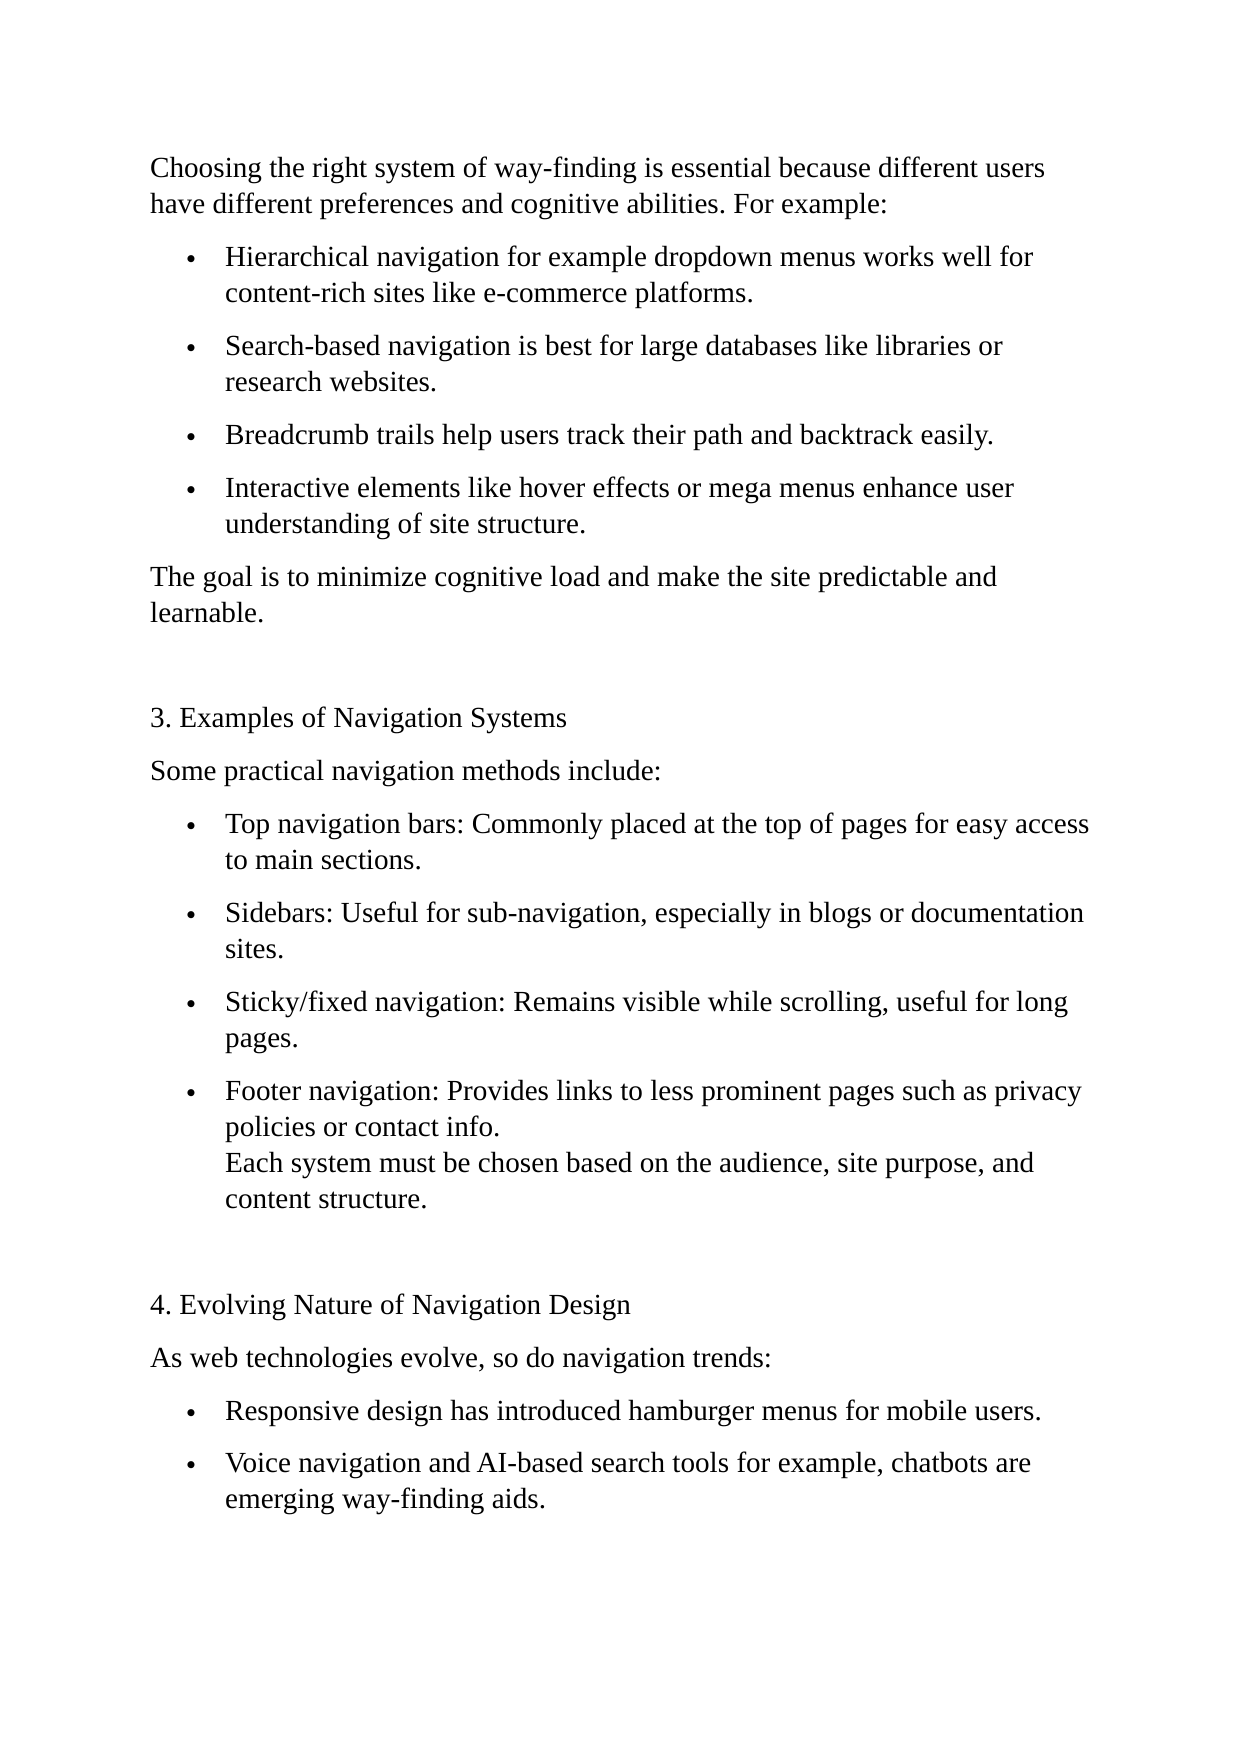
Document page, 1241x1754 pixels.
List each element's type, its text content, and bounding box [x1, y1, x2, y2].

list Responsive design has introduced hamburger menus for mobile users. [187, 1393, 1090, 1426]
list Search-based navigation is best for large databases like libraries or research websites. [187, 328, 1090, 398]
text Choosing the right system of way-finding is essential because different users have different preferences and cognitive abilities. For example: [150, 150, 1090, 220]
list Breadcrumb trails help users track their path and backtrack easily. [187, 417, 1090, 450]
list Top navigation bars: Commonly placed at the top of pages for easy access to main sections. [187, 806, 1090, 876]
text The goal is to minimize cognitive load and make the site predictable and learnable. [150, 559, 1090, 628]
list Footer navigation: Provides links to less prominent pages such as privacy policies or contact info. Each system must be chosen based on the audience, site purpose, and content structure. [187, 1073, 1090, 1215]
text Some practical navigation methods include: [150, 753, 1090, 787]
list Hierarchical navigation for example dropdown menus works well for content-rich sites like e-commerce platforms. [187, 239, 1090, 309]
list Sticky/fixed navigation: Remains visible while scrolling, useful for long pages. [187, 984, 1090, 1054]
list Voice navigation and AI-based search tools for example, chatbots are emerging way-finding aids. [187, 1445, 1090, 1515]
list Interactive elements like hover effects or mega menus enhance user understanding of site structure. [187, 470, 1090, 539]
text 4. Evolving Nature of Navigation Design [150, 1287, 1090, 1321]
text As web technologies evolve, so do navigation trends: [150, 1340, 1090, 1373]
text 3. Examples of Navigation Systems [150, 700, 1090, 734]
list Sidebars: Useful for sub-navigation, especially in blogs or documentation sites. [187, 895, 1090, 965]
